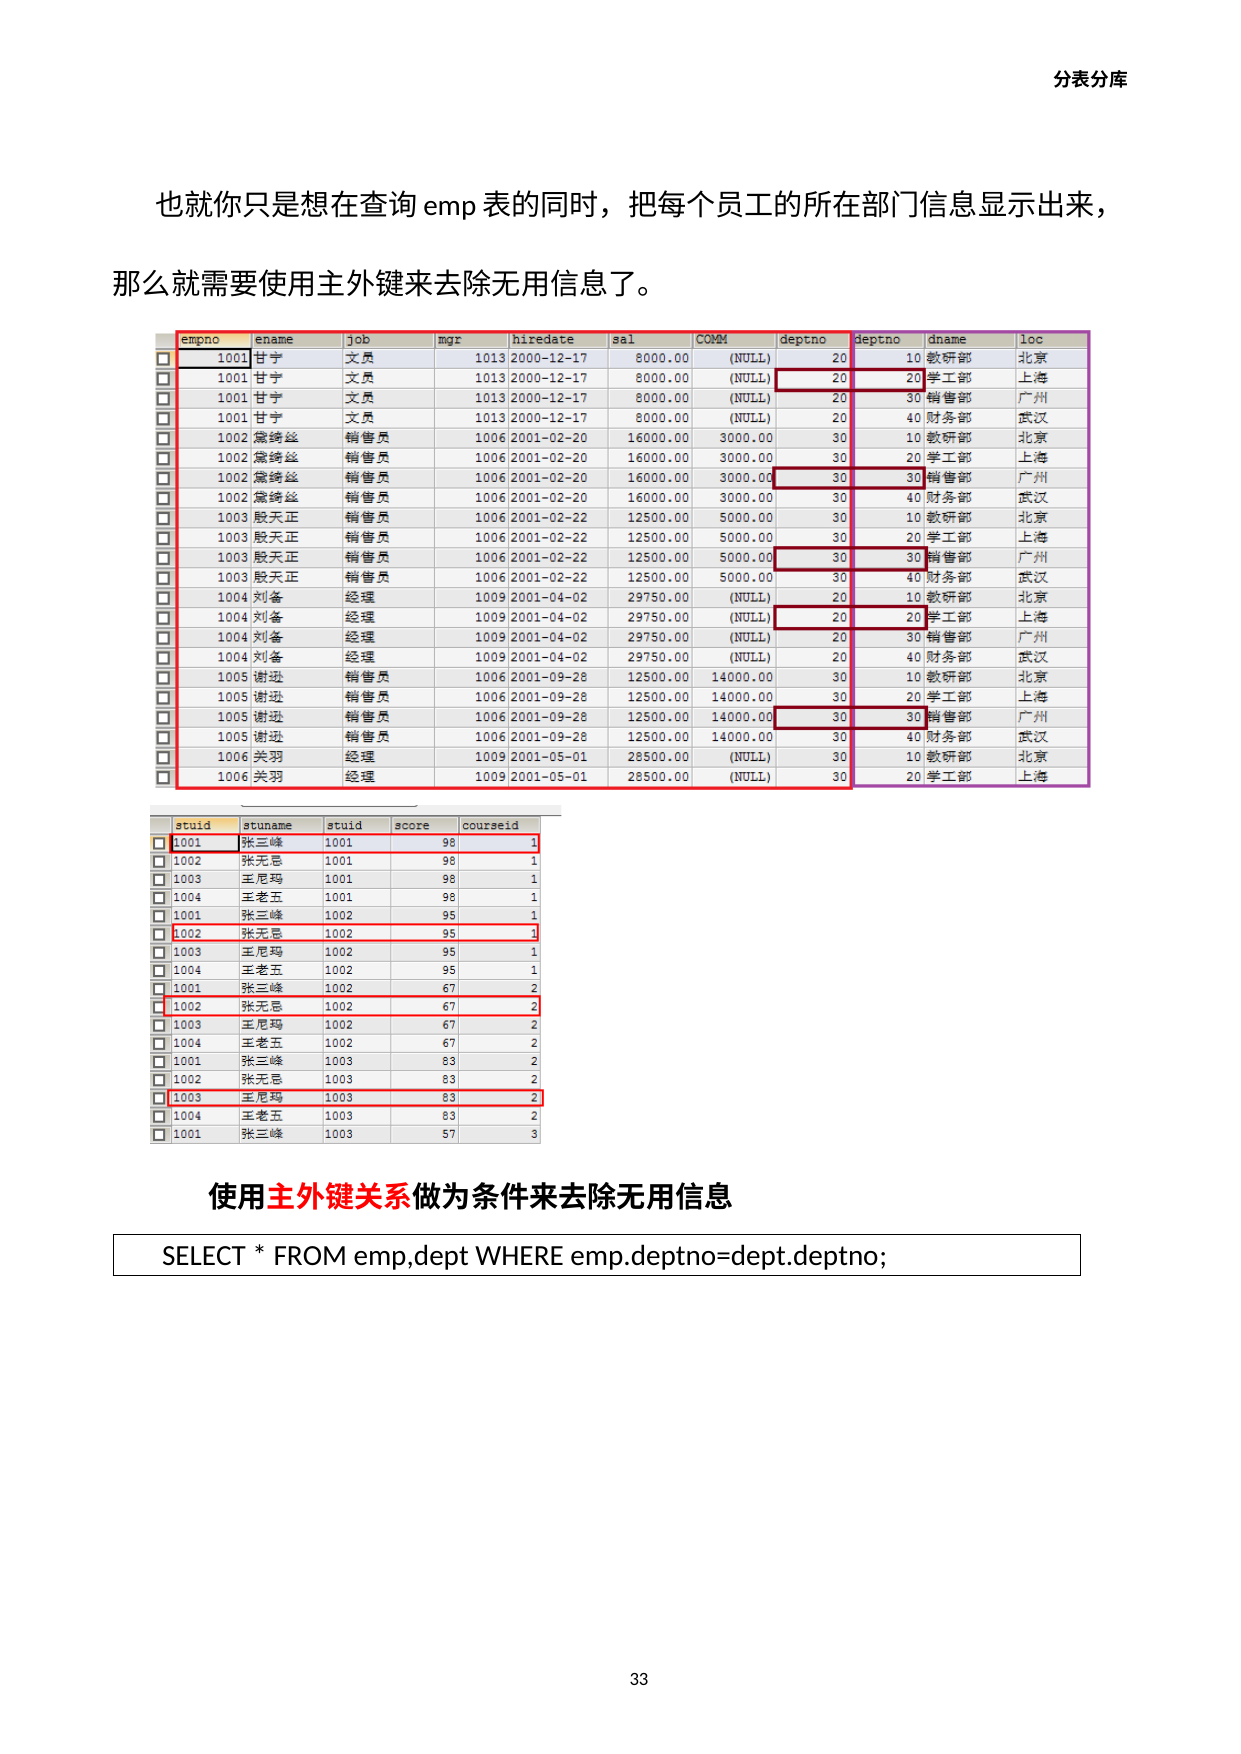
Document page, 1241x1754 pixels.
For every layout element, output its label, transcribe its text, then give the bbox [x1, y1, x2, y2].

text 也就你只是想在查询emp表的同时，把每个员工的所在部门信息显示出来，那么就需要使用主外键来去除无用信息了。 [112, 163, 1128, 321]
text 使用主外键关系做为条件来去除无用信息 [112, 1155, 1128, 1234]
table_header SELECT * FROM emp,dept WHERE emp.deptno=dept.deptno; [114, 1235, 1080, 1275]
picture [150, 328, 1095, 791]
picture [150, 805, 562, 1147]
